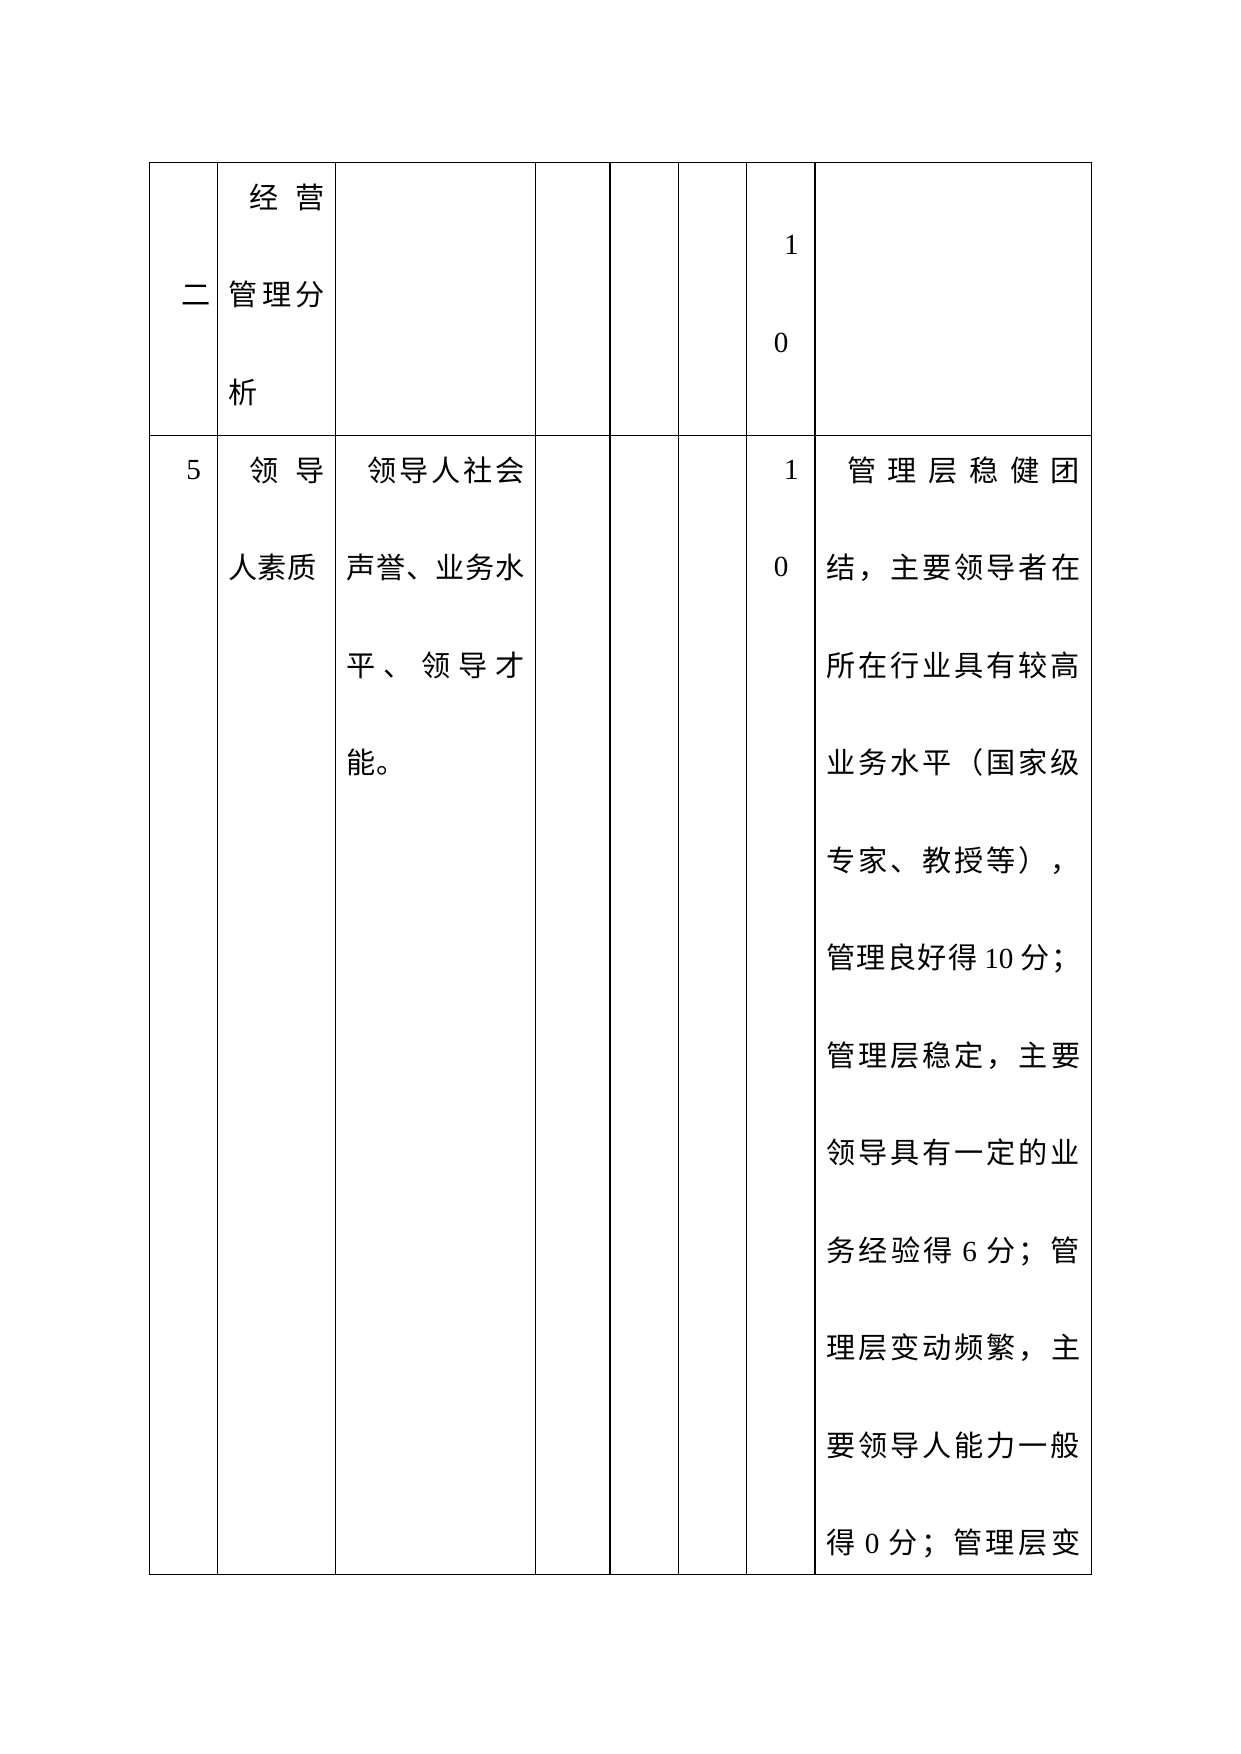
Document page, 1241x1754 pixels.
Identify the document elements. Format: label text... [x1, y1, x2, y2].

table_cell [611, 163, 678, 435]
table_cell [536, 436, 609, 1573]
table_cell [816, 163, 1091, 435]
table_cell [679, 163, 746, 435]
table_cell 经营管理分析 [218, 163, 335, 435]
table_cell [679, 436, 746, 1573]
table_cell [336, 163, 535, 435]
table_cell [816, 436, 1091, 1573]
table_cell 10 [747, 163, 814, 435]
table_cell [611, 436, 678, 1573]
table_cell 5 [150, 436, 217, 1573]
table_cell 10 [747, 436, 814, 1573]
table_cell 领导人社会声誉、业务水平、领导才能。 [336, 436, 535, 1573]
table_cell [536, 163, 609, 435]
table_cell 二 [150, 163, 217, 435]
table_cell 领导人素质 [218, 436, 335, 1573]
